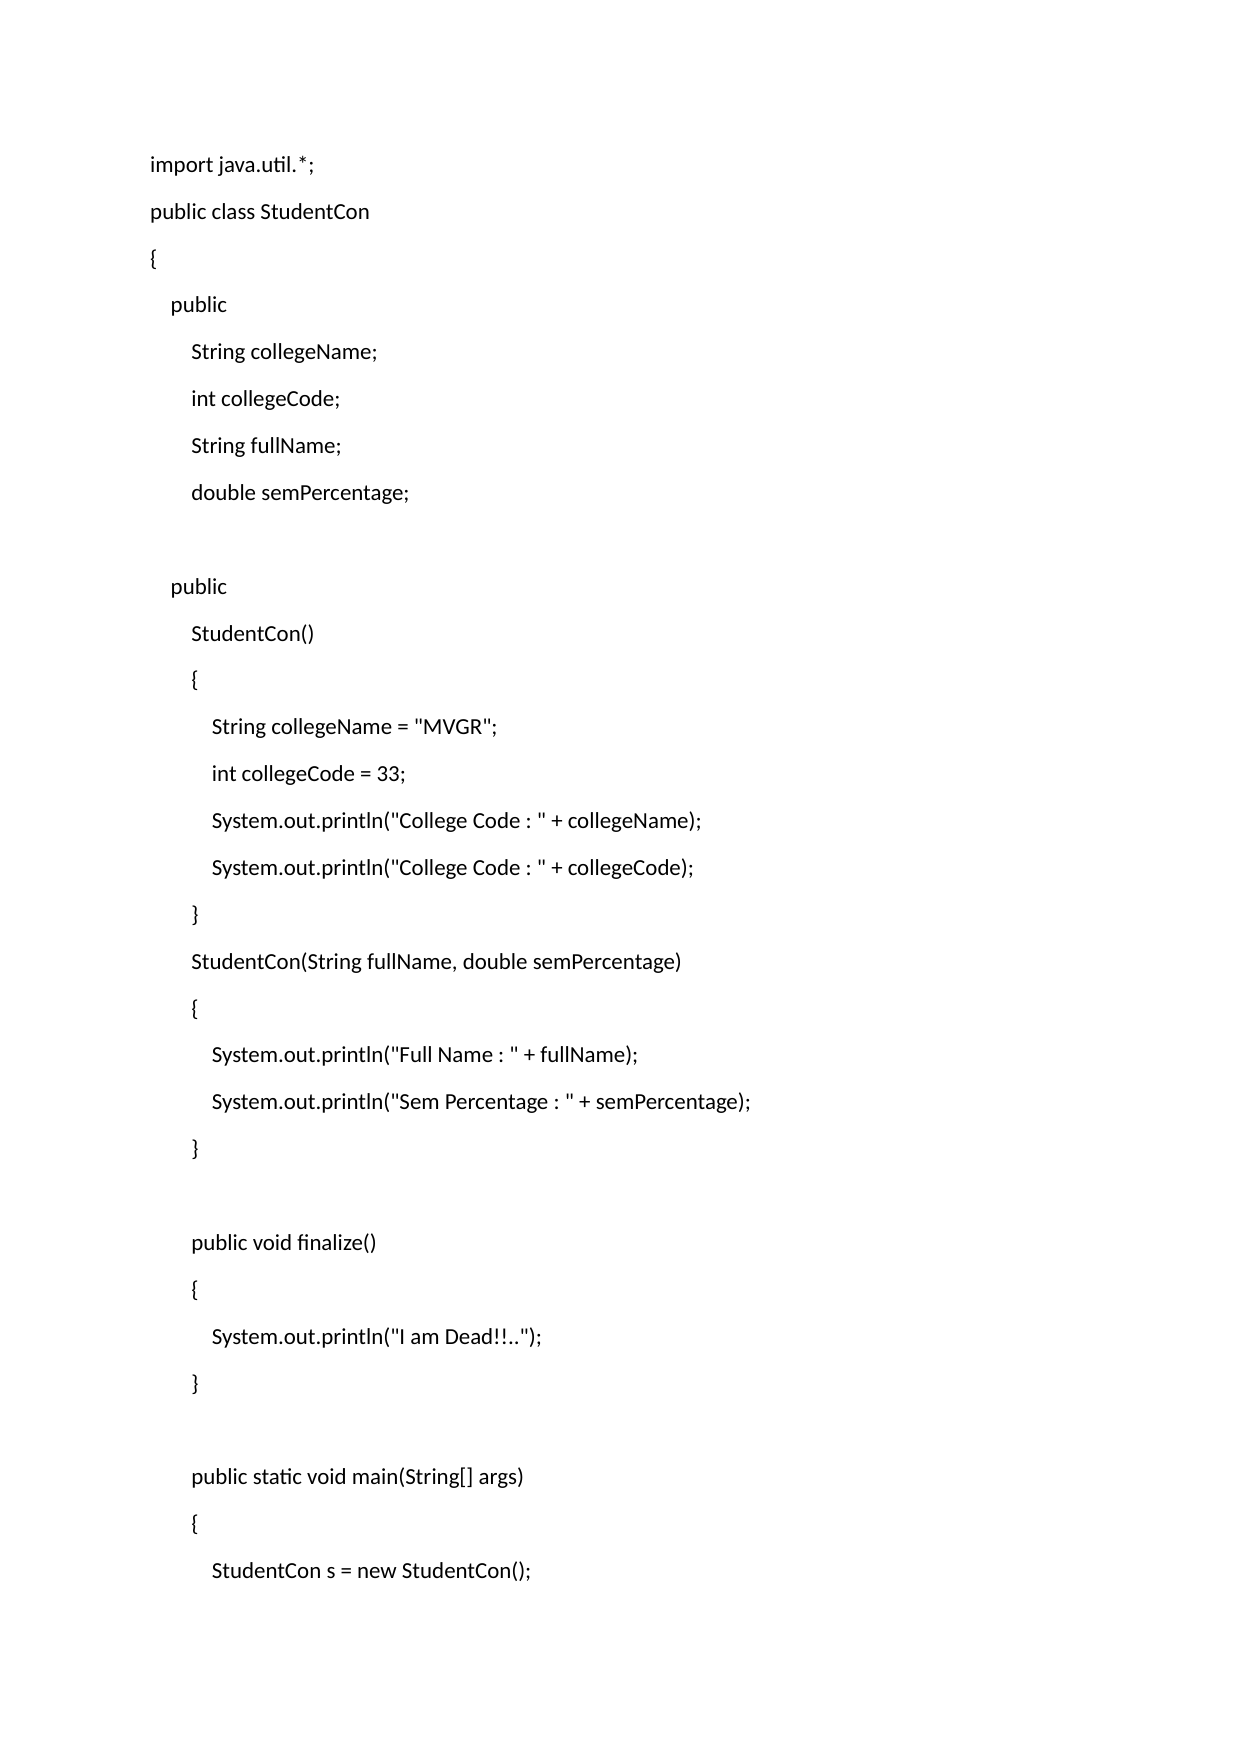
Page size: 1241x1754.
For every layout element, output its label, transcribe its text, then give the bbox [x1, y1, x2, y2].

text System.out.println("Sem Percentage : " + semPercentage); [150, 1087, 1090, 1116]
text StudentCon s = new StudentCon(); [150, 1556, 1090, 1584]
text public [150, 572, 1090, 600]
text int collegeCode; [150, 384, 1090, 412]
text System.out.println("Full Name : " + fullName); [150, 1041, 1090, 1069]
text String fullName; [150, 431, 1090, 459]
text System.out.println("I am Dead!!.."); [150, 1322, 1090, 1350]
text StudentCon(String fullName, double semPercentage) [150, 947, 1090, 975]
text String collegeName = "MVGR"; [150, 712, 1090, 741]
text public void finalize() [150, 1228, 1090, 1256]
text public [150, 291, 1090, 319]
text { [150, 244, 1090, 272]
text } [150, 1134, 1090, 1162]
text { [150, 1275, 1090, 1303]
text public class StudentCon [150, 197, 1090, 225]
text System.out.println("College Code : " + collegeName); [150, 806, 1090, 834]
text public static void main(String[] args) [150, 1462, 1090, 1491]
text int collegeCode = 33; [150, 759, 1090, 787]
text { [150, 666, 1090, 694]
text System.out.println("College Code : " + collegeCode); [150, 853, 1090, 881]
text { [150, 994, 1090, 1022]
text String collegeName; [150, 337, 1090, 366]
text } [150, 900, 1090, 928]
text } [150, 1369, 1090, 1397]
text double semPercentage; [150, 478, 1090, 506]
text { [150, 1509, 1090, 1537]
text import java.util.*; [150, 150, 1090, 178]
text StudentCon() [150, 619, 1090, 647]
